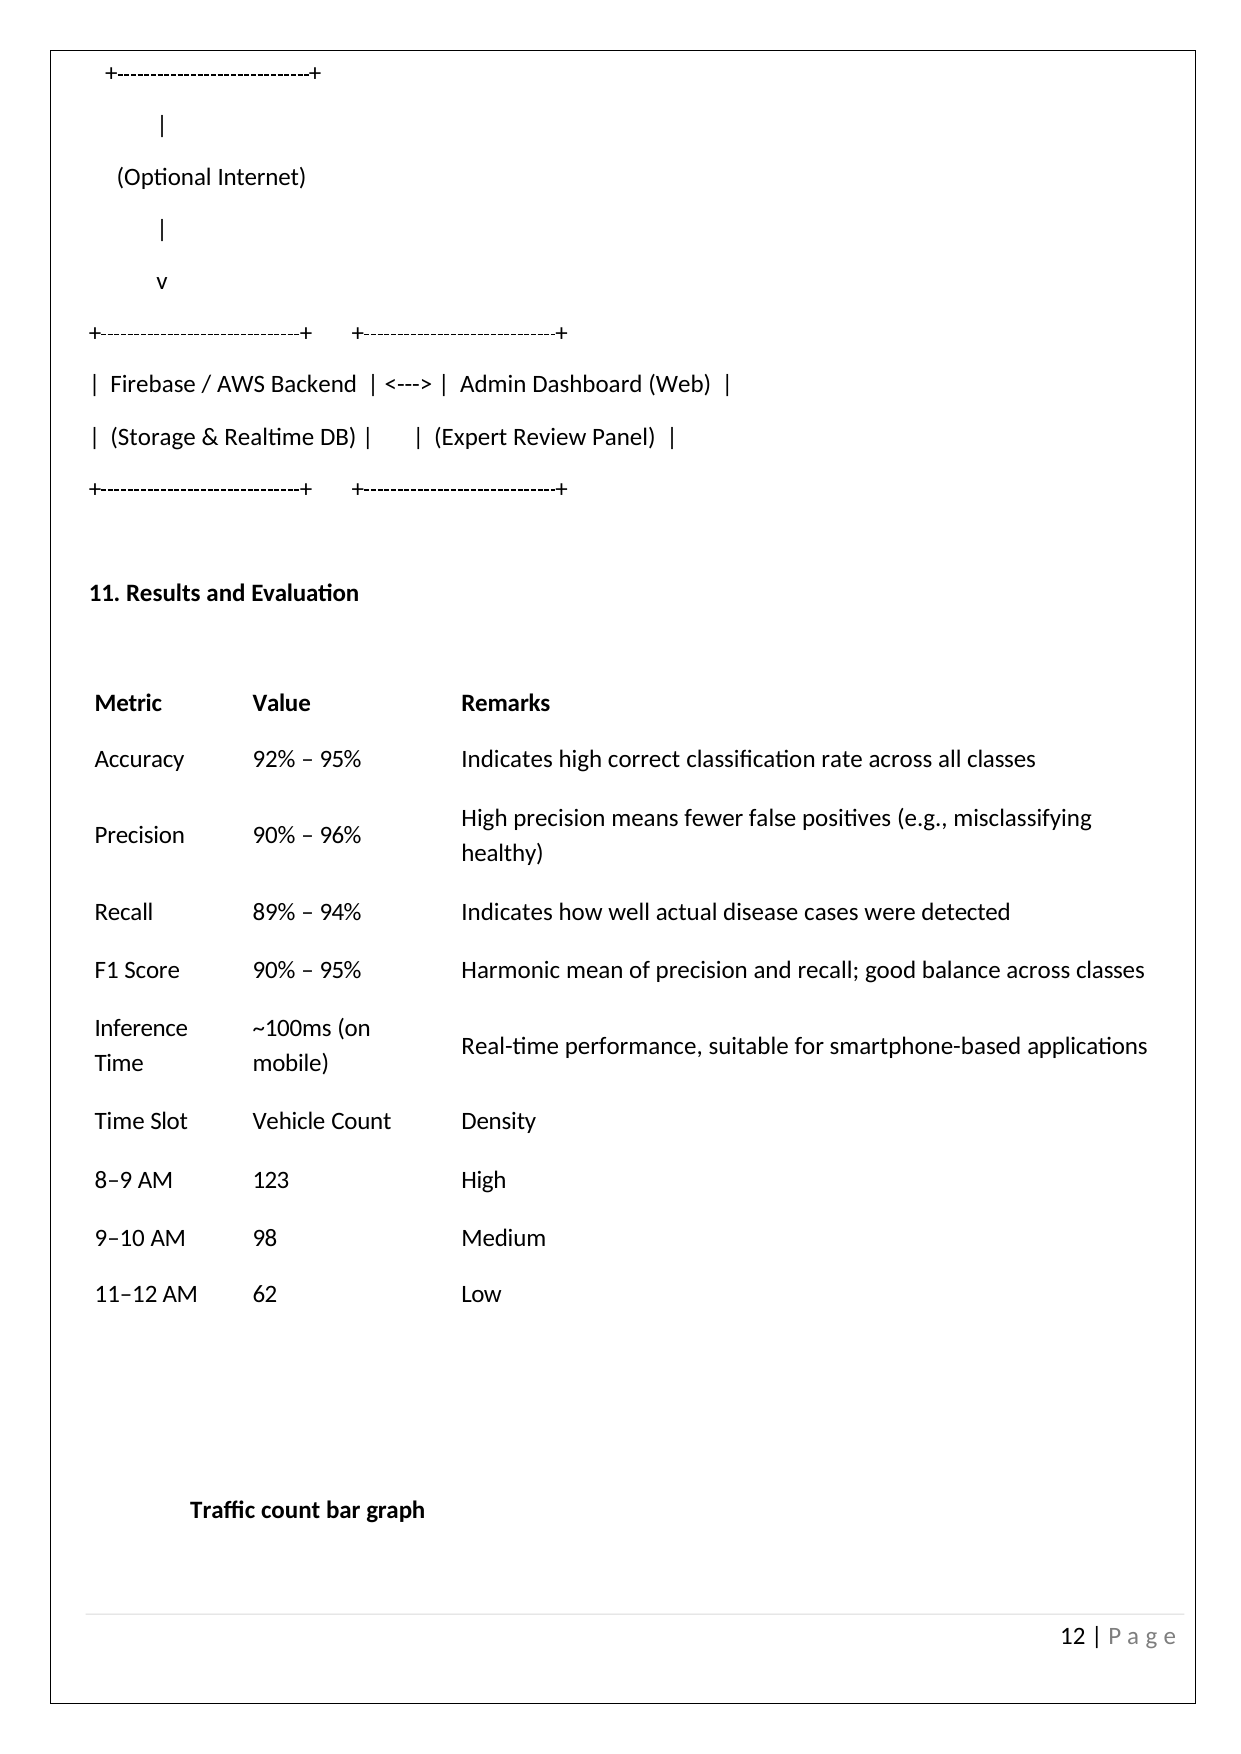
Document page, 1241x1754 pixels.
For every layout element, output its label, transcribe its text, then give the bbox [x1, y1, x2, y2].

table_cell 98 [226, 1211, 426, 1269]
table_header Value [226, 691, 426, 732]
table_cell Low [426, 1269, 1152, 1310]
text | Firebase / AWS Backend | <---> | Admin Dashboard (Web) | [88, 369, 1195, 399]
table_cell Precision [89, 790, 226, 884]
text + + + + [88, 317, 1195, 347]
table_cell 92% – 95% [226, 732, 426, 790]
table_header Remarks [426, 691, 1152, 732]
table_cell Medium [426, 1211, 1152, 1269]
text | [156, 109, 1195, 140]
table_cell 89% – 94% [226, 884, 426, 942]
table_cell Time Slot [89, 1094, 226, 1152]
table_cell Real-time performance, suitable for smartphone-based applications [426, 1001, 1152, 1094]
table_cell 11–12 AM [89, 1269, 226, 1310]
table_cell Accuracy [89, 732, 226, 790]
table_cell Inference Time [89, 1001, 226, 1094]
table_cell Recall [89, 884, 226, 942]
table_cell 90% – 95% [226, 943, 426, 1001]
table_cell 62 [226, 1269, 426, 1310]
table_cell ~100ms (on mobile) [226, 1001, 426, 1094]
table_cell High [426, 1152, 1152, 1211]
table_cell 9–10 AM [89, 1211, 226, 1269]
table_cell High precision means fewer false positives (e.g., misclassifying healthy) [426, 790, 1152, 884]
table_cell 90% – 96% [226, 790, 426, 884]
list Results and Evaluation [88, 577, 1195, 607]
text | (Storage & Realtime DB) | | (Expert Review Panel) | [88, 421, 1195, 451]
text + + + + [88, 473, 1195, 503]
table_header Metric [89, 691, 226, 732]
table_cell 8–9 AM [89, 1152, 226, 1211]
table_cell Indicates how well actual disease cases were detected [426, 884, 1152, 942]
text (Optional Internet) [116, 161, 1195, 192]
table_cell 123 [226, 1152, 426, 1211]
text + + [105, 57, 1195, 88]
table_cell F1 Score [89, 943, 226, 1001]
table_cell Harmonic mean of precision and recall; good balance across classes [426, 943, 1152, 1001]
table_cell Density [426, 1094, 1152, 1152]
table_cell Vehicle Count [226, 1094, 426, 1152]
text Traffic count bar graph [190, 1494, 1195, 1524]
table_cell Indicates high correct classification rate across all classes [426, 732, 1152, 790]
